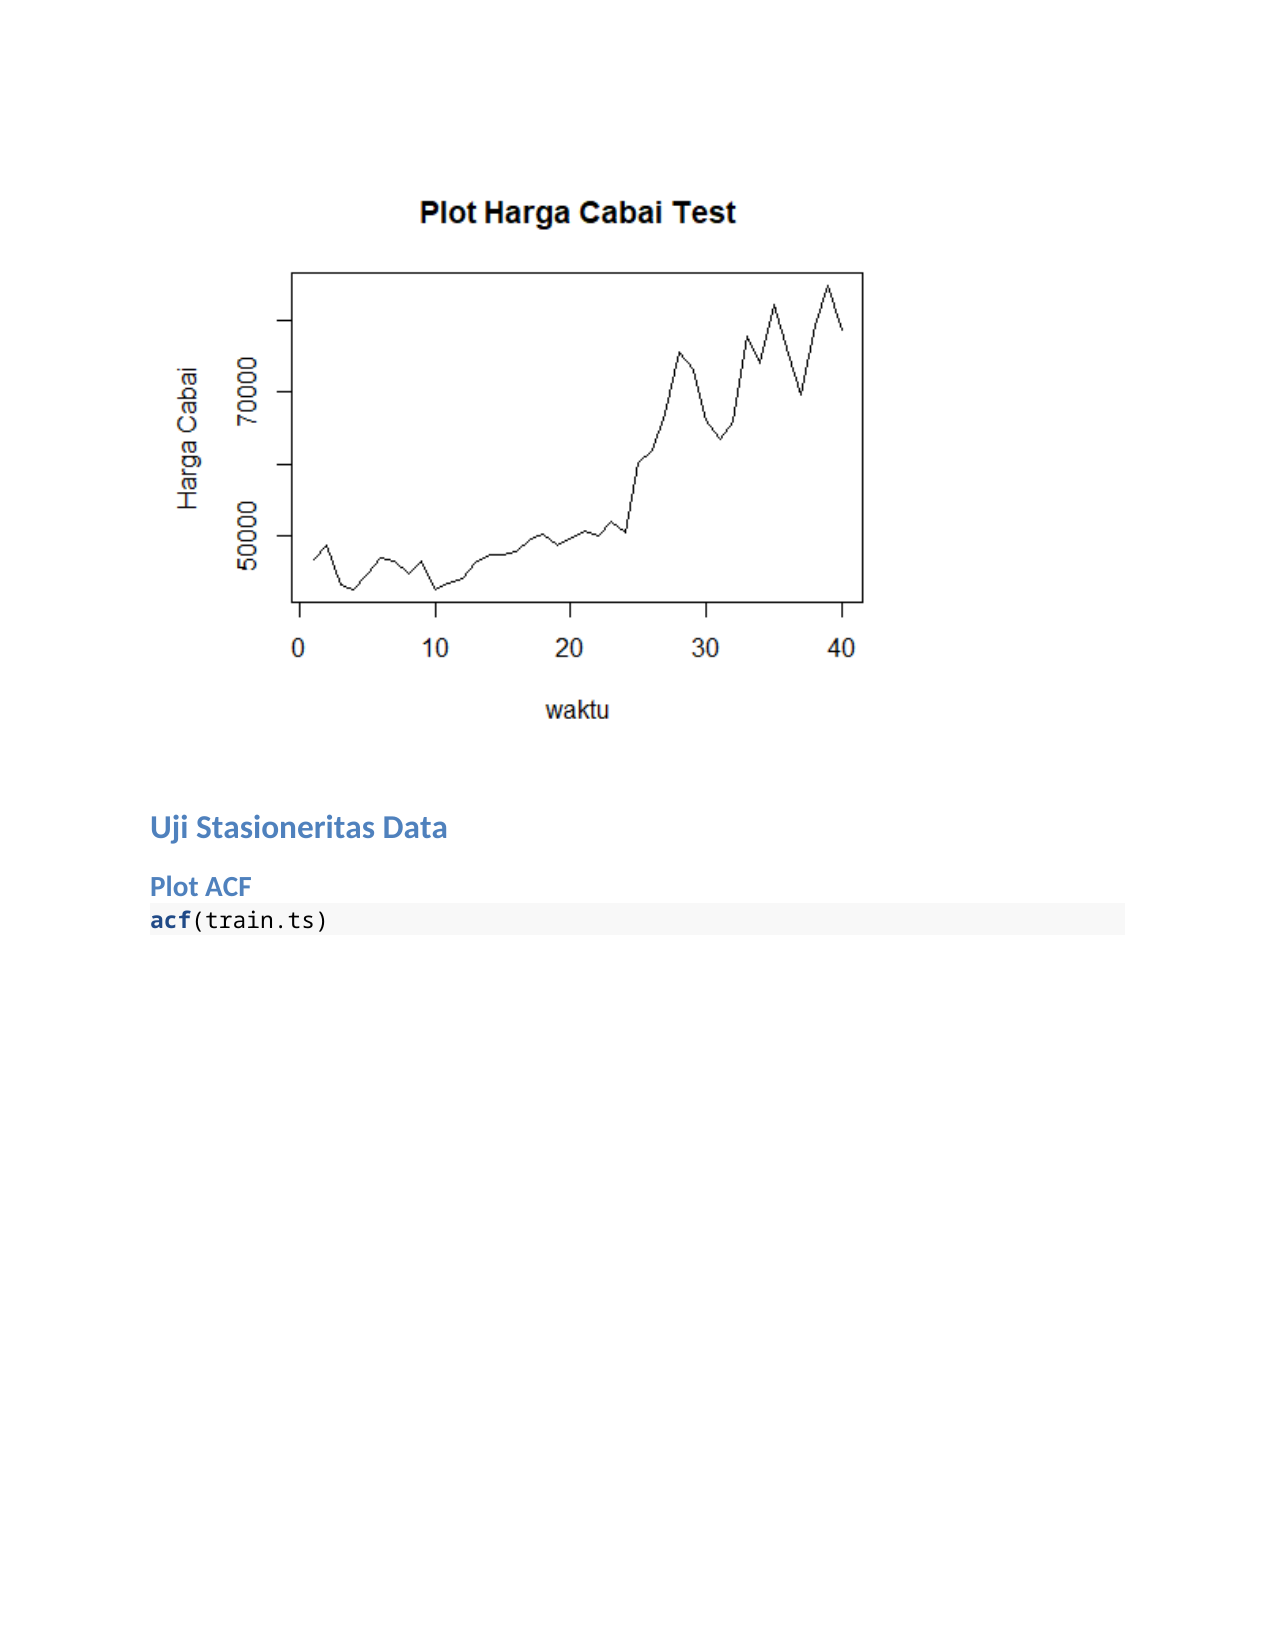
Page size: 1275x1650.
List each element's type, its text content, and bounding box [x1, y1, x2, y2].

subtitle Plot ACF [150, 868, 1125, 903]
subtitle Uji Stasioneritas Data [150, 806, 1125, 847]
picture [168, 150, 927, 757]
text acf(train.ts) [150, 903, 1125, 935]
